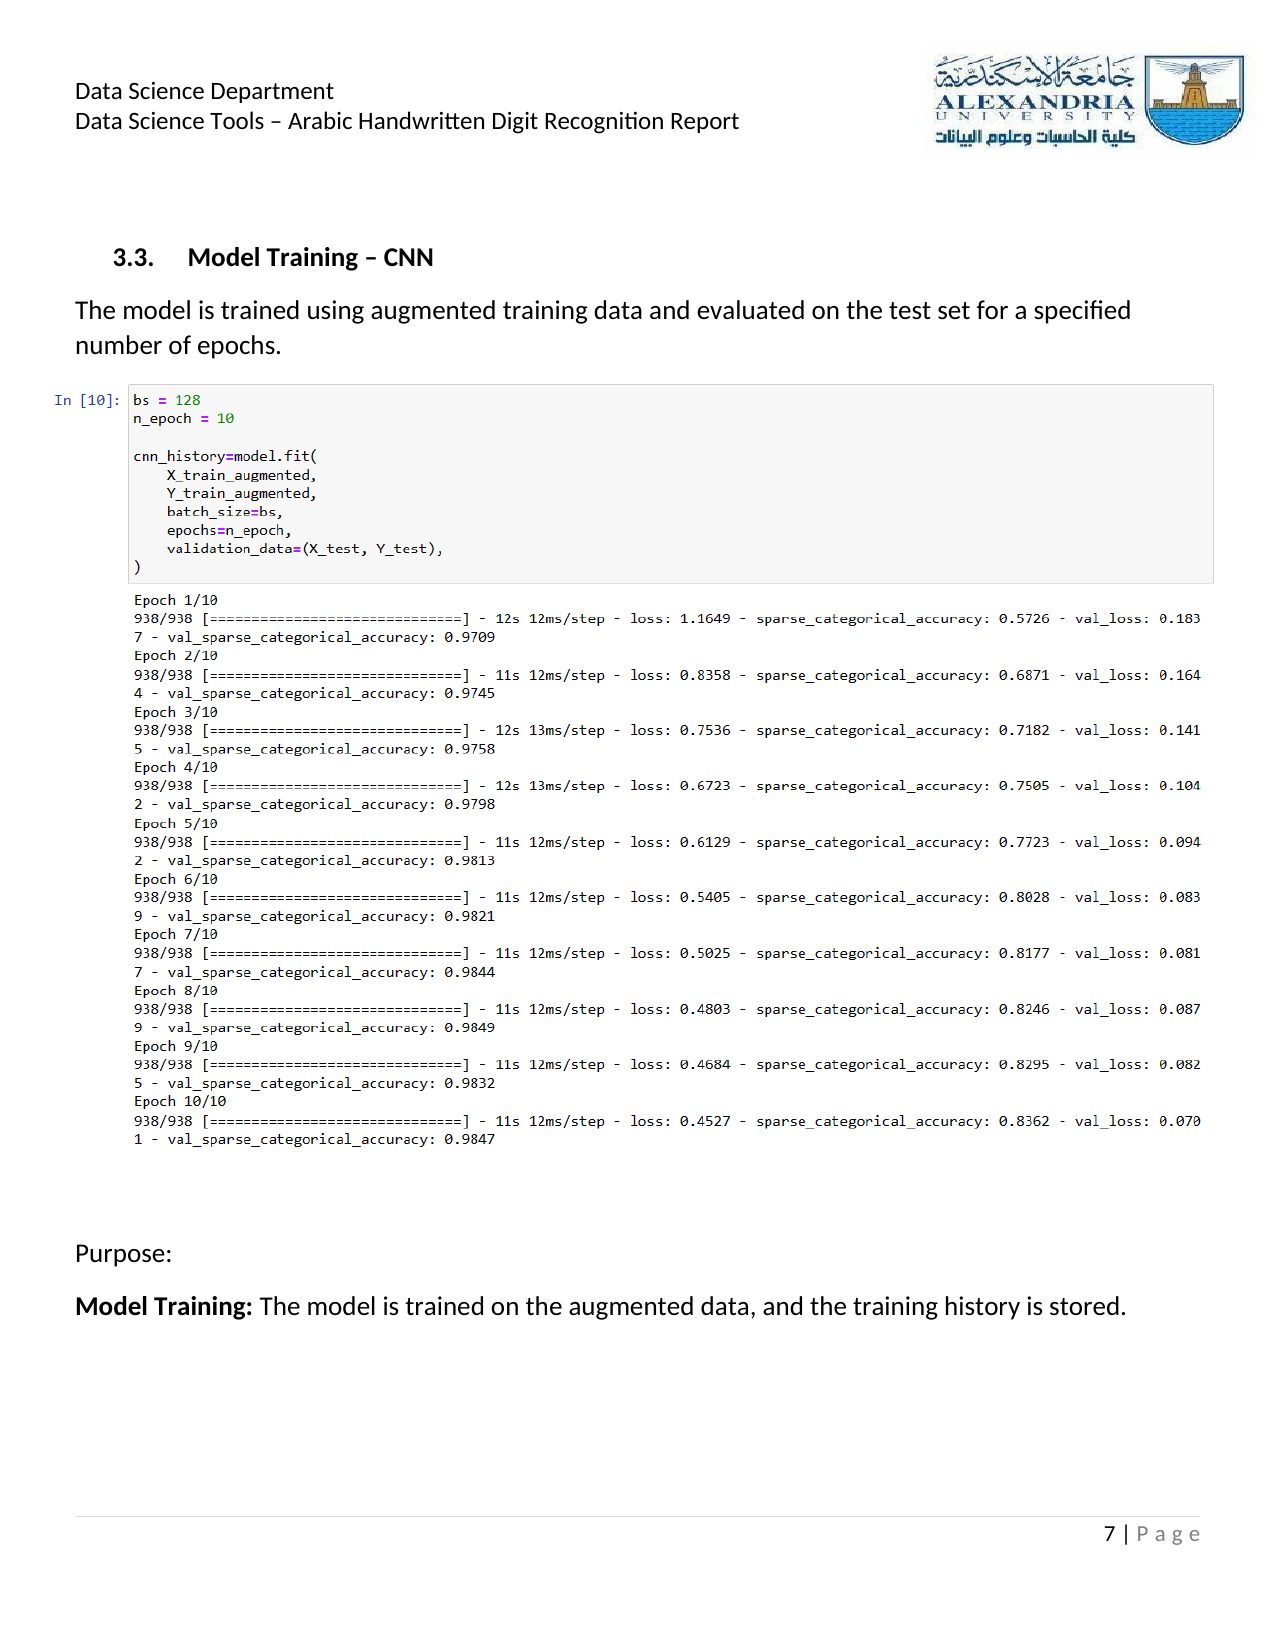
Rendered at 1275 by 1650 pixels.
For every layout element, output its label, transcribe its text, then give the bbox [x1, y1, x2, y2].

picture [925, 46, 1256, 157]
picture [48, 379, 1227, 1163]
list Model Training – CNN [112, 241, 1200, 274]
text Model Training: The model is trained on the augmented data, and the training history is stored. [75, 1289, 1200, 1322]
text The model is trained using augmented training data and evaluated on the test set for a specified number of epochs. [75, 293, 1200, 362]
text Purpose: [75, 1236, 1200, 1269]
